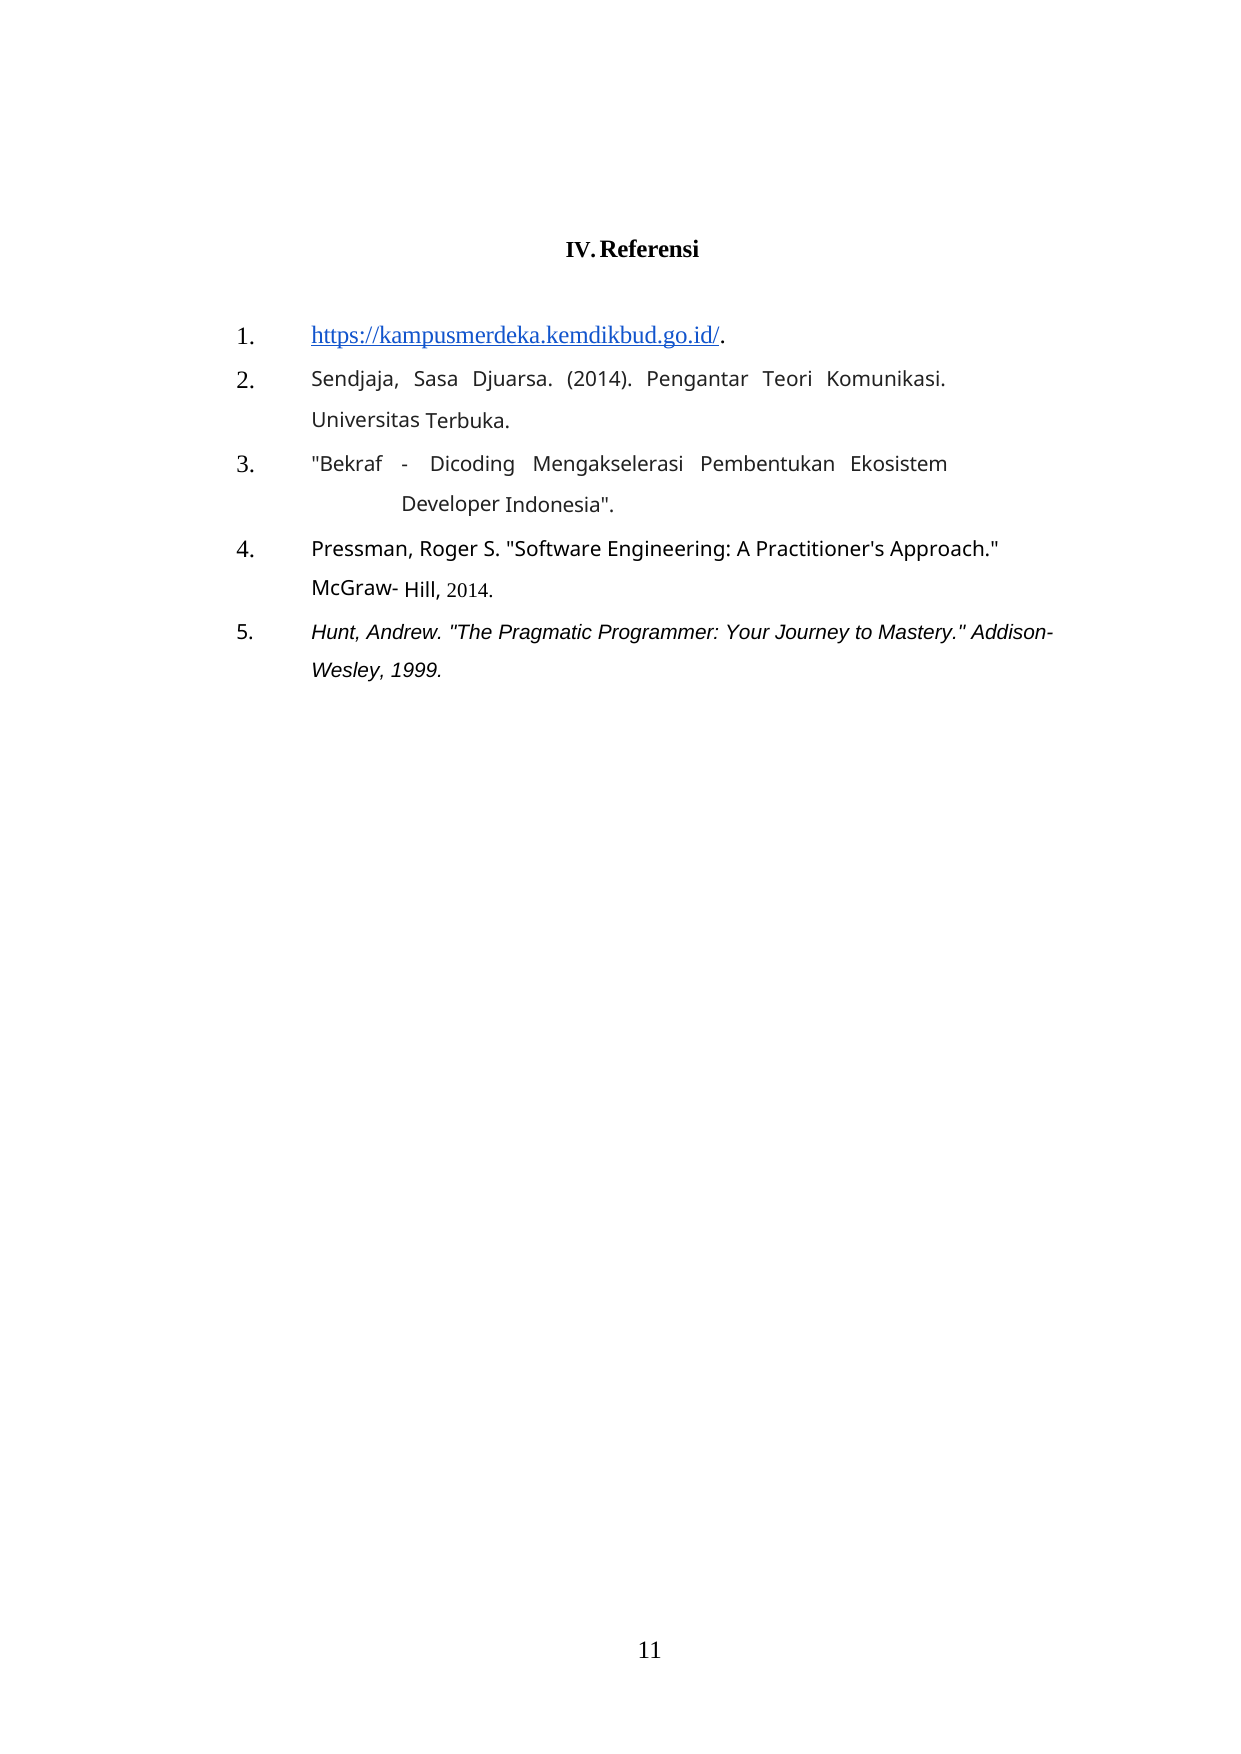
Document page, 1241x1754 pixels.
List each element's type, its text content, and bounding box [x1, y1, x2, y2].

list Hunt, Andrew. "The Pragmatic Programmer: Your Journey to Mastery." Addison- Wesley, 1999. [236, 617, 1054, 682]
list Sendjaja, Sasa Djuarsa. (2014). Pengantar Teori Komunikasi. Universitas Terbuka. [236, 364, 1064, 435]
list "Bekraf - Dicoding Mengakselerasi Pembentukan Ekosistem Developer Indonesia". [236, 449, 1063, 519]
subtitle Referensi [187, 234, 1078, 263]
list https://kampusmerdeka.kemdikbud.go.id/. [236, 320, 1078, 350]
list Pressman, Roger S. "Software Engineering: A Practitioner's Approach." McGraw- Hill, 2014. [236, 534, 1061, 603]
